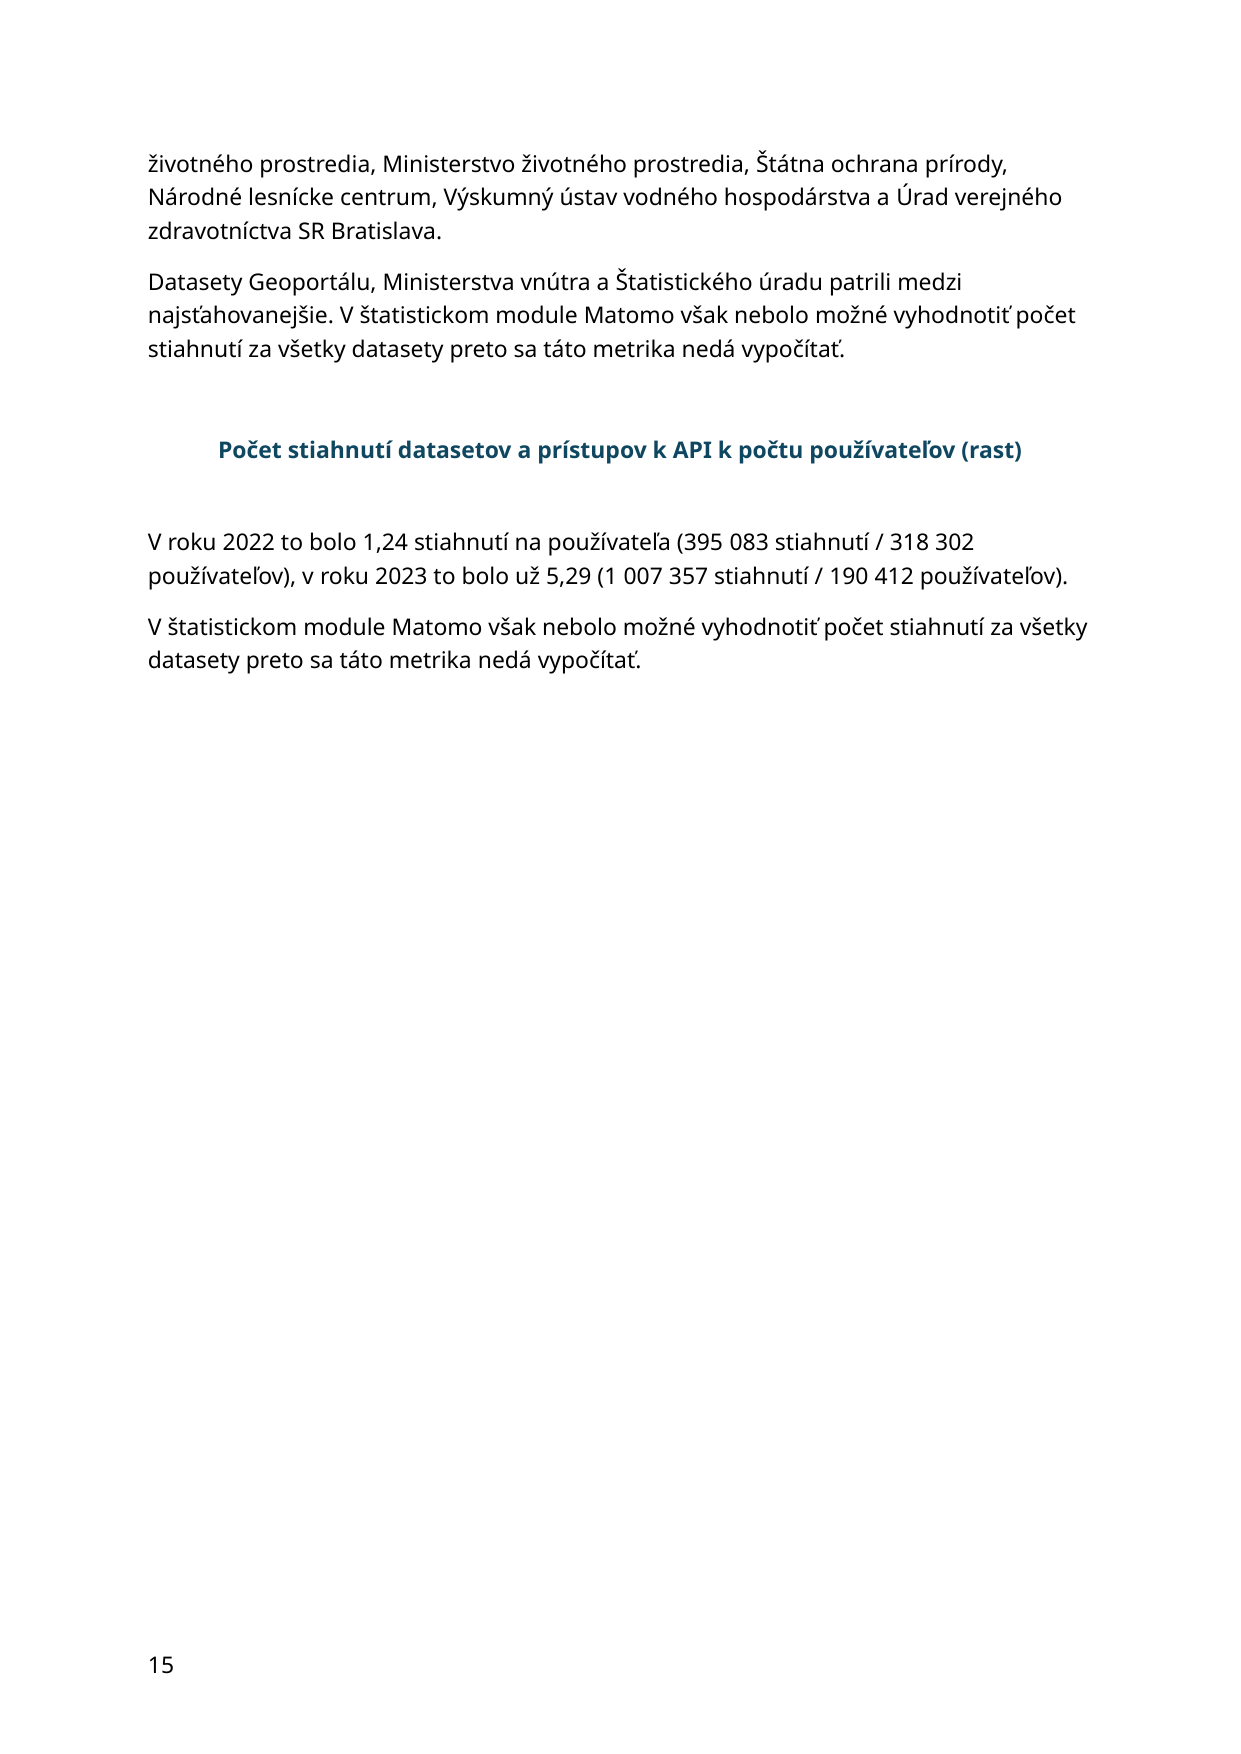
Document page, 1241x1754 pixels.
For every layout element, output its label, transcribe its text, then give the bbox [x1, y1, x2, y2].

text V štatistickom module Matomo však nebolo možné vyhodnotiť počet stiahnutí za všetky datasety preto sa táto metrika nedá vypočítať. [148, 611, 1093, 676]
subtitle Počet stiahnutí datasetov a prístupov k API k počtu používateľov (rast) [148, 434, 1093, 465]
text Datasety Geoportálu, Ministerstva vnútra a Štatistického úradu patrili medzi najsťahovanejšie. V štatistickom module Matomo však nebolo možné vyhodnotiť počet stiahnutí za všetky datasety preto sa táto metrika nedá vypočítať. [148, 266, 1093, 364]
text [148, 148, 1093, 246]
text V roku 2022 to bolo 1,24 stiahnutí na používateľa (395 083 stiahnutí / 318 302 používateľov), v roku 2023 to bolo už 5,29 (1 007 357 stiahnutí / 190 412 používateľov). [148, 526, 1093, 591]
